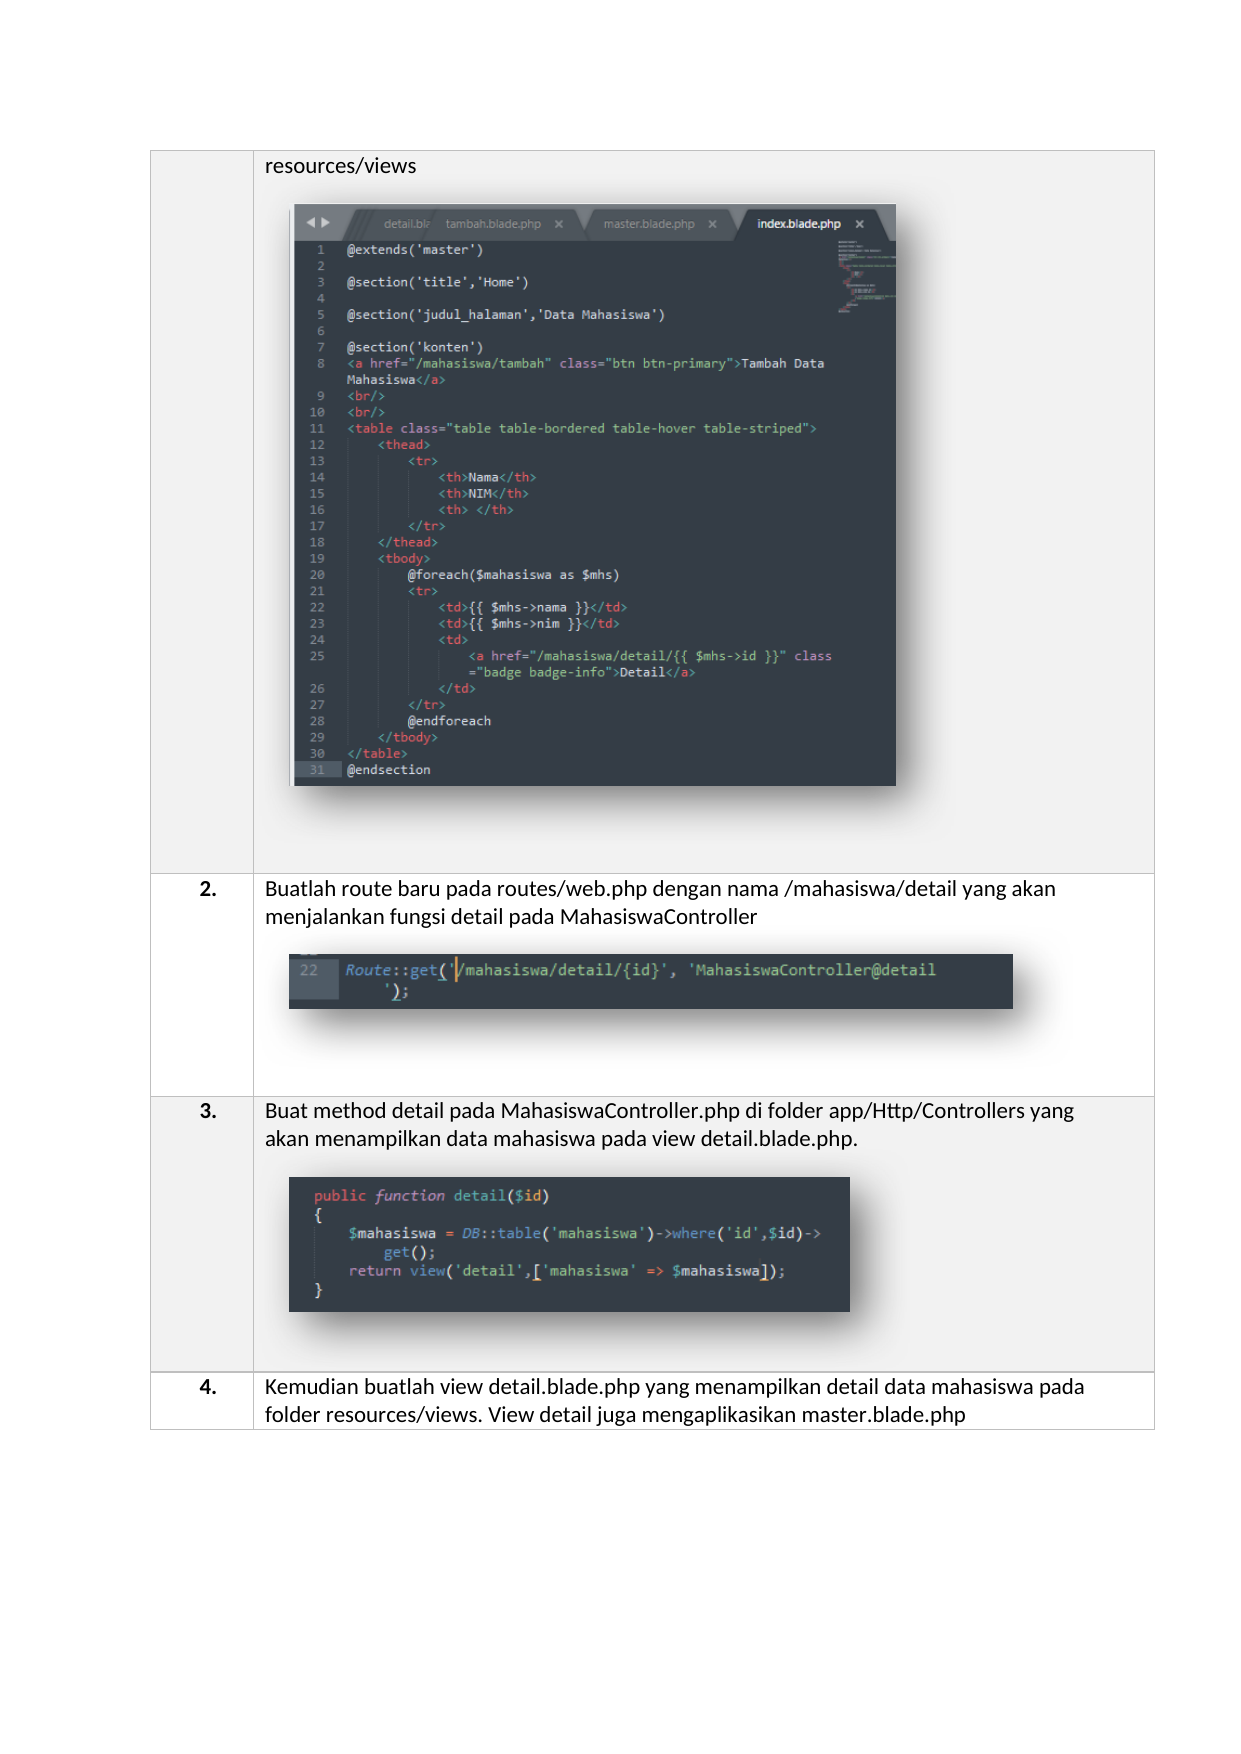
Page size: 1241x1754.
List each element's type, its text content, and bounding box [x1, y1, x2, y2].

picture [289, 1177, 850, 1312]
picture [289, 203, 896, 786]
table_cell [254, 1373, 1154, 1428]
table_cell [151, 1373, 253, 1428]
picture [289, 954, 1013, 1009]
table_cell [151, 151, 253, 873]
table_cell [151, 874, 253, 1096]
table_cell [254, 151, 1154, 873]
table_cell Buatlah route baru pada routes/web.php dengan nama /mahasiswa/detail yang akan menjalankan fungsi detail pada MahasiswaController [254, 874, 1154, 1096]
table_cell [151, 1097, 253, 1371]
table_cell Buat method detail pada MahasiswaController.php di folder app/Http/Controllers yang akan menampilkan data mahasiswa pada view detail.blade.php. [254, 1097, 1154, 1371]
